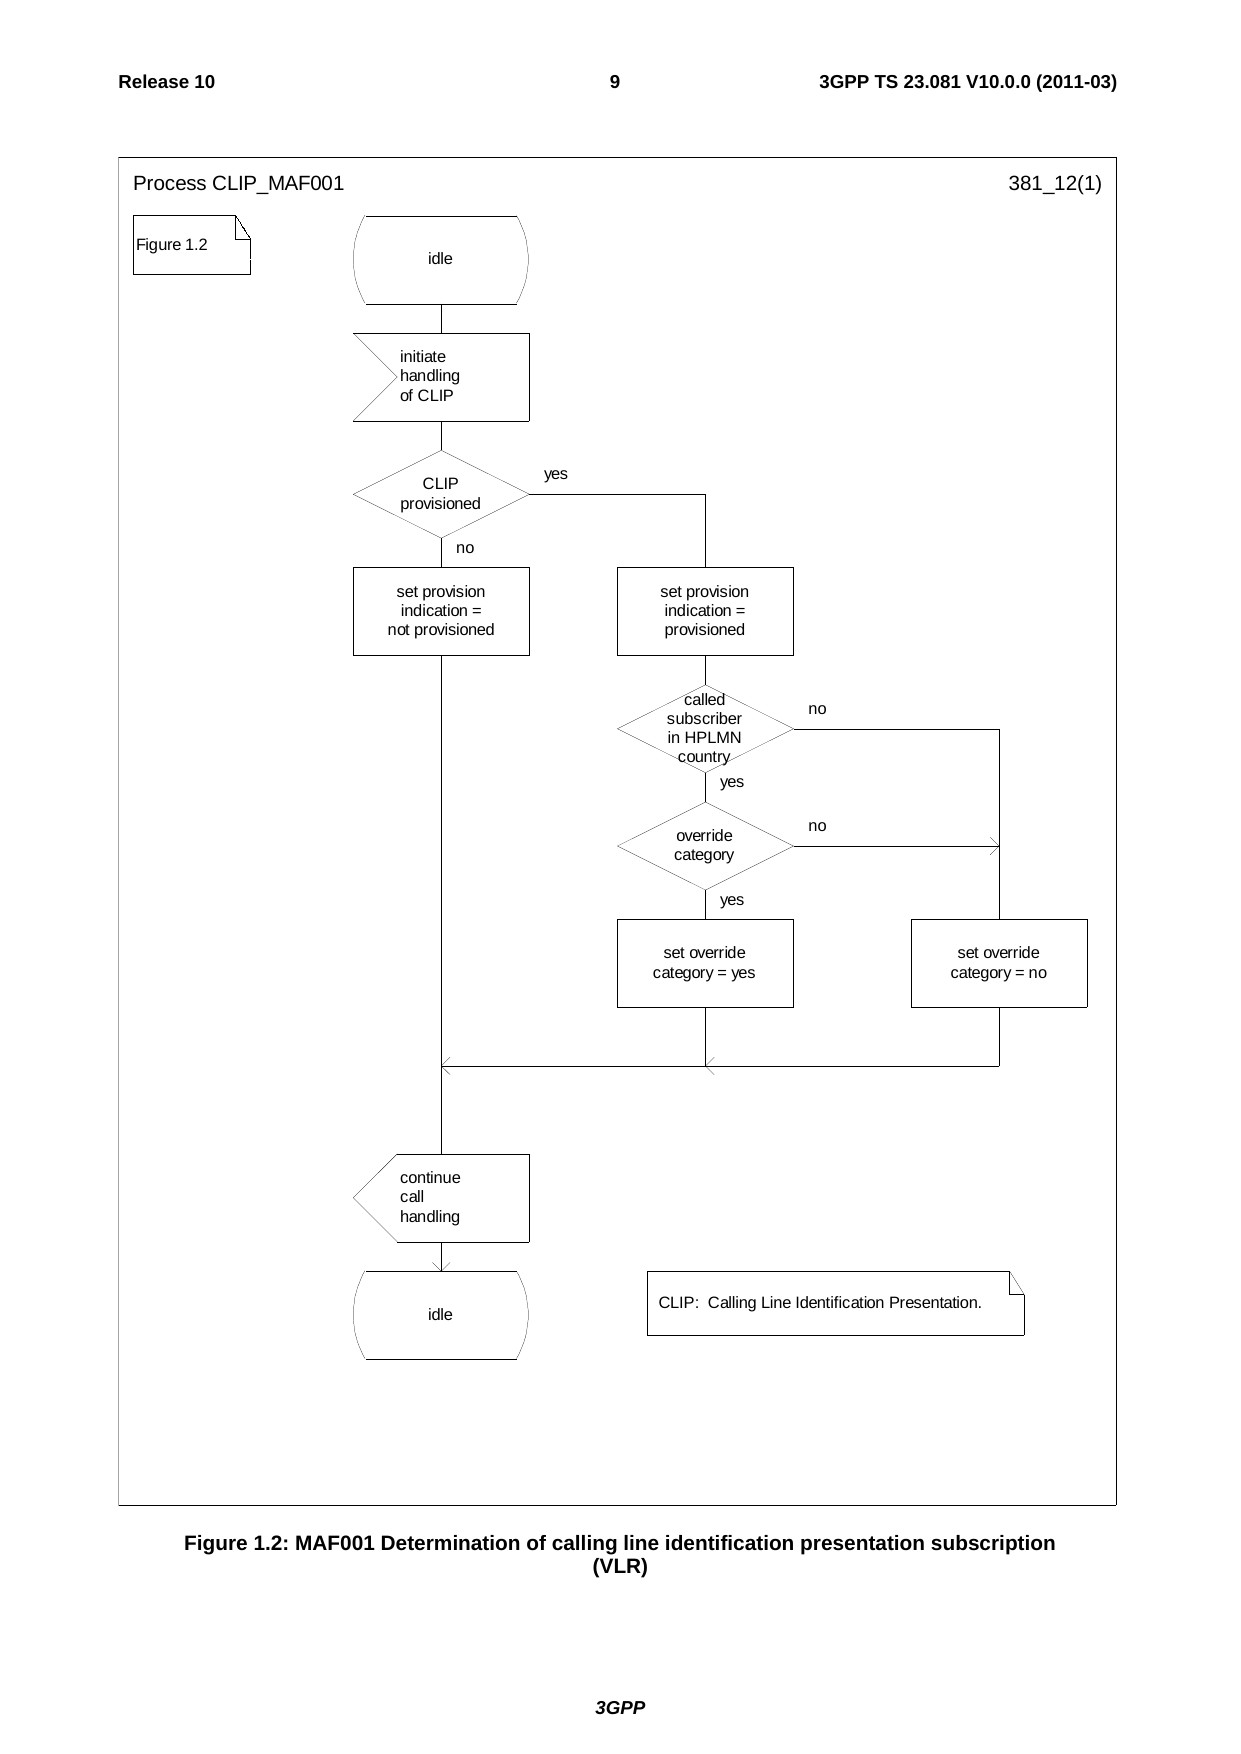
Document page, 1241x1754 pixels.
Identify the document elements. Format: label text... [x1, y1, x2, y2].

text Figure 1.2: MAF001 Determination of calling line identification presentation subscription (VLR) [118, 1530, 1122, 1578]
